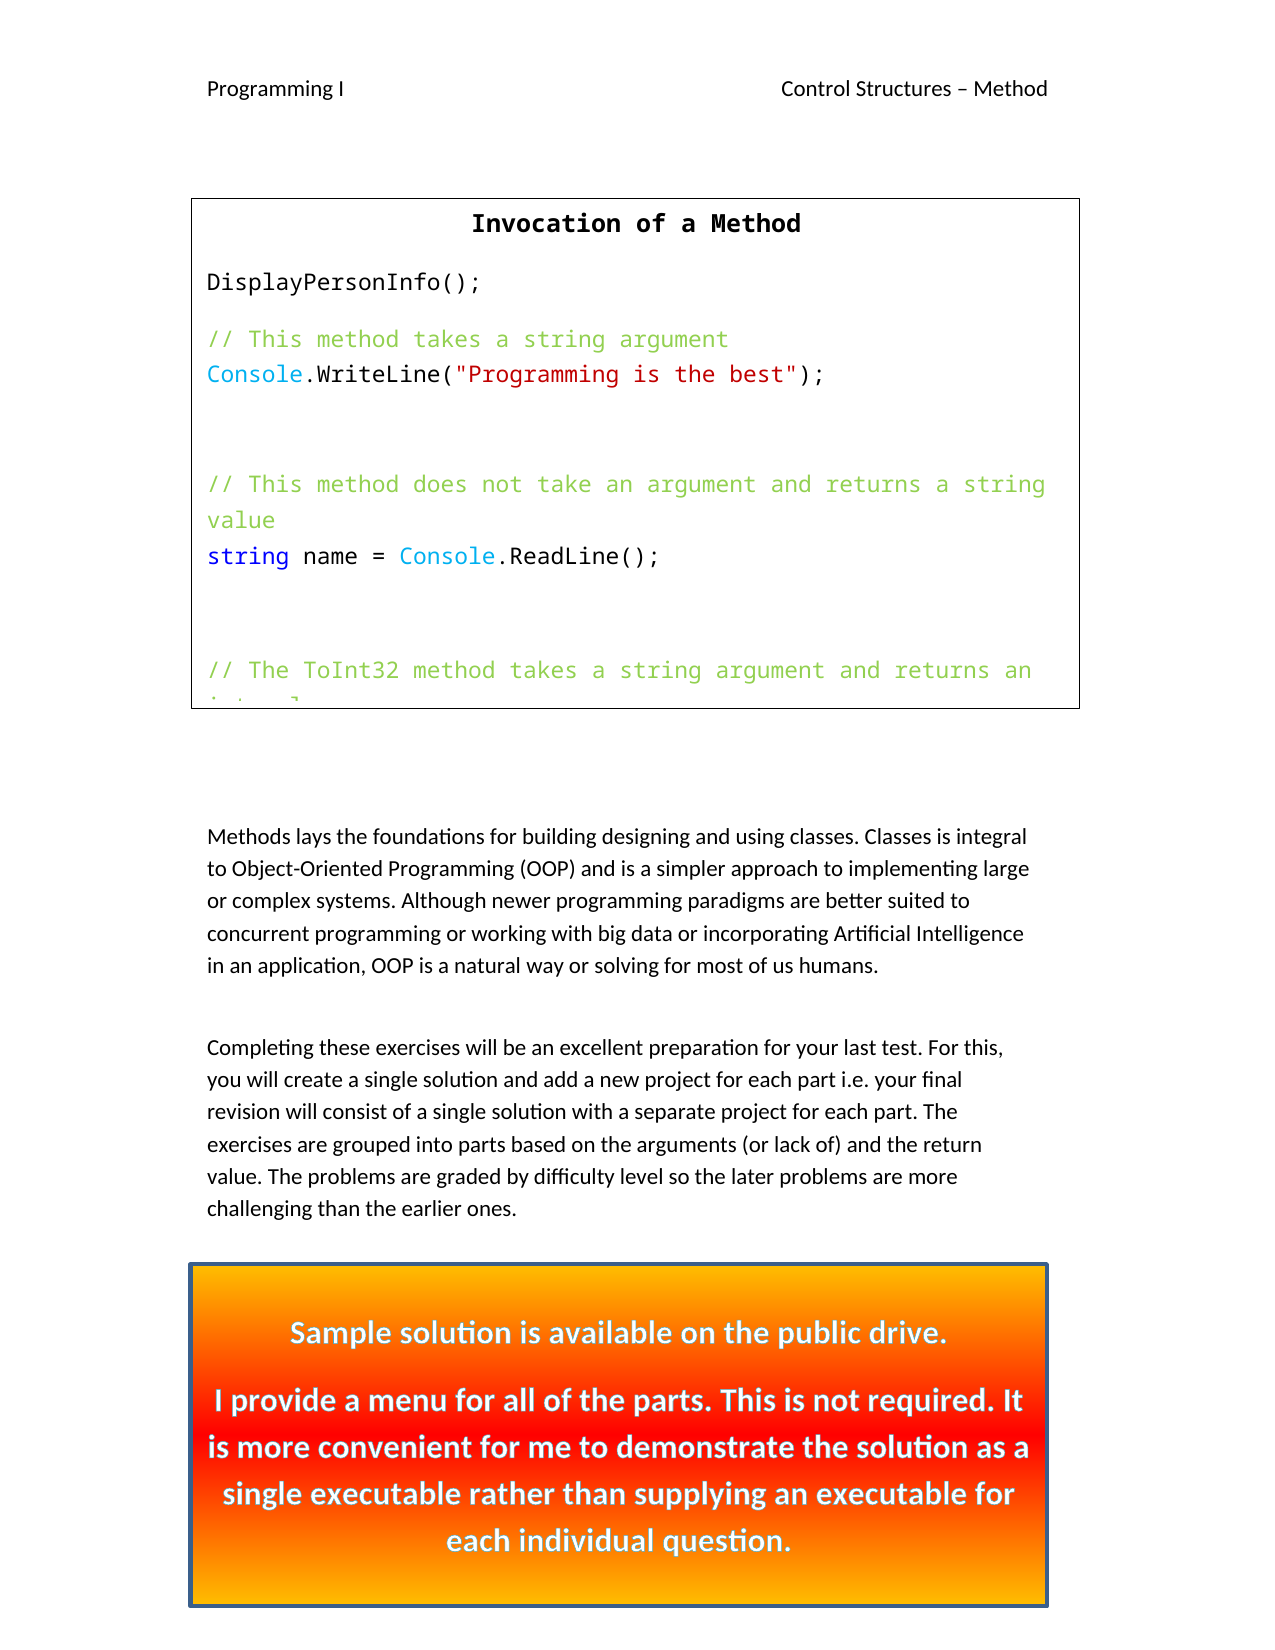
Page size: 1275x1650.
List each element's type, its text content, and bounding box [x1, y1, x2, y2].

text Methods lays the foundations for building designing and using classes. Classes is integral to Object-Oriented Programming (OOP) and is a simpler approach to implementing large or complex systems. Although newer programming paradigms are better suited to concurrent programming or working with big data or incorporating Artificial Intelligence in an application, OOP is a natural way or solving for most of us humans. [207, 822, 1039, 979]
text Completing these exercises will be an excellent preparation for your last test. For this, you will create a single solution and add a new project for each part i.e. your final revision will consist of a single solution with a separate project for each part. The exercises are grouped into parts based on the arguments (or lack of) and the return value. The problems are graded by difficulty level so the later problems are more challenging than the earlier ones. [207, 1033, 1039, 1222]
